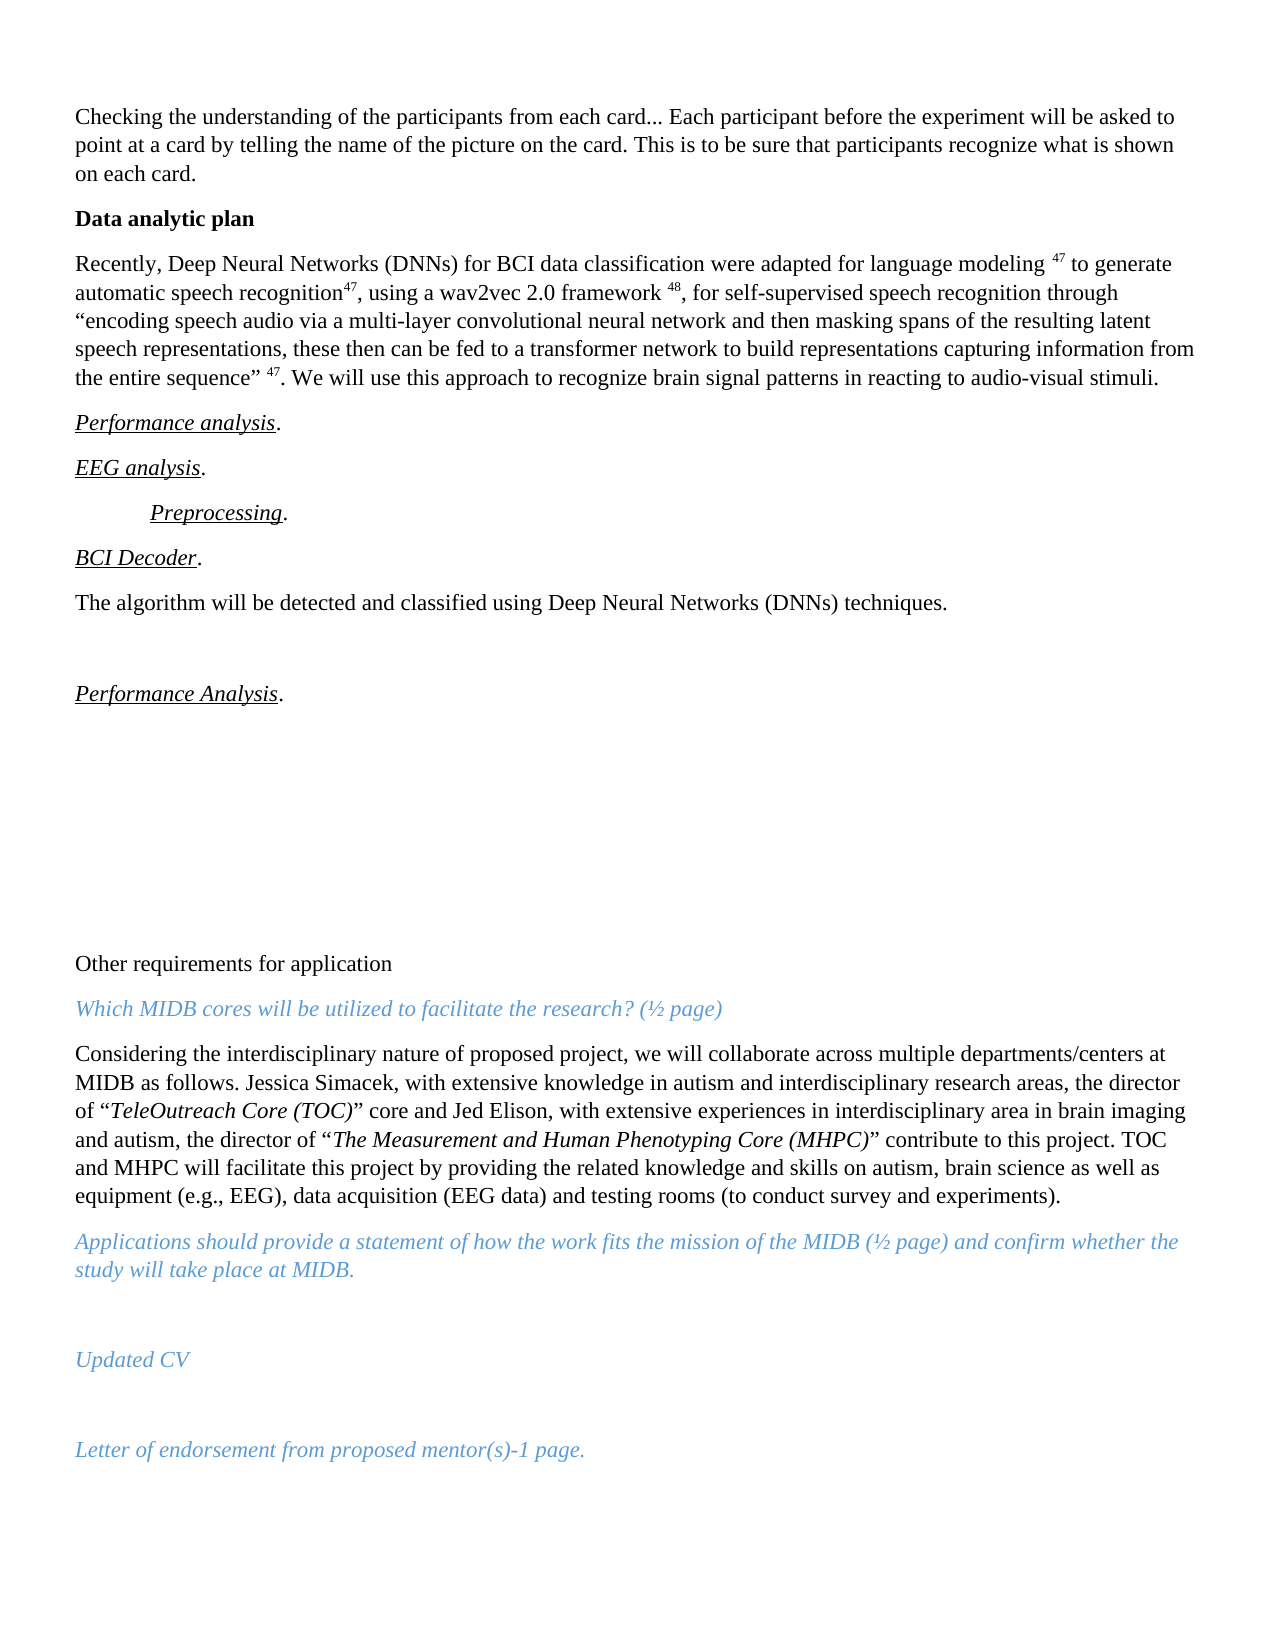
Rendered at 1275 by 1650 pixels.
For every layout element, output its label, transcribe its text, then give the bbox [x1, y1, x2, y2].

text EEG analysis. [75, 454, 1200, 480]
text Considering the interdisciplinary nature of proposed project, we will collaborate across multiple departments/centers at MIDB as follows. Jessica Simacek, with extensive knowledge in autism and interdisciplinary research areas, the director of “TeleOutreach Core (TOC)” core and Jed Elison, with extensive experiences in interdisciplinary area in brain imaging and autism, the director of “The Measurement and Human Phenotyping Core (MHPC)” contribute to this project. TOC and MHPC will facilitate this project by providing the related knowledge and skills on autism, brain science as well as equipment (e.g., EEG), data acquisition (EEG data) and testing rooms (to conduct survey and experiments). [75, 1040, 1200, 1209]
list Preprocessing. [150, 499, 1200, 526]
text Recently, Deep Neural Networks (DNNs) for BCI data classification were adapted for language modeling 47 to generate automatic speech recognition47, using a wav2vec 2.0 framework 48, for self-supervised speech recognition through “encoding speech audio via a multi-layer convolutional neural network and then masking spans of the resulting latent speech representations, these then can be fed to a transformer network to build representations capturing information from the entire sequence” 47. We will use this approach to recognize brain signal patterns in reacting to audio-visual stimuli. [75, 250, 1200, 390]
text Data analytic plan [75, 205, 1200, 231]
text BCI Decoder. [75, 544, 1200, 571]
text Other requirements for application [75, 950, 1200, 977]
text Letter of endorsement from proposed mentor(s)-1 page. [75, 1437, 1200, 1463]
text Checking the understanding of the participants from each card... Each participant before the experiment will be asked to point at a card by telling the name of the picture on the card. This is to be sure that participants recognize what is shown on each card. [75, 103, 1200, 186]
text The algorithm will be detected and classified using Deep Neural Networks (DNNs) techniques. [75, 589, 1200, 616]
text Updated CV [75, 1346, 1200, 1373]
text Applications should provide a statement of how the work fits the mission of the MIDB (½ page) and confirm whether the study will take place at MIDB. [75, 1228, 1200, 1282]
text Performance analysis. [75, 409, 1200, 435]
text Performance Analysis. [75, 679, 1200, 706]
text Which MIDB cores will be utilized to facilitate the research? (½ page) [75, 995, 1200, 1022]
